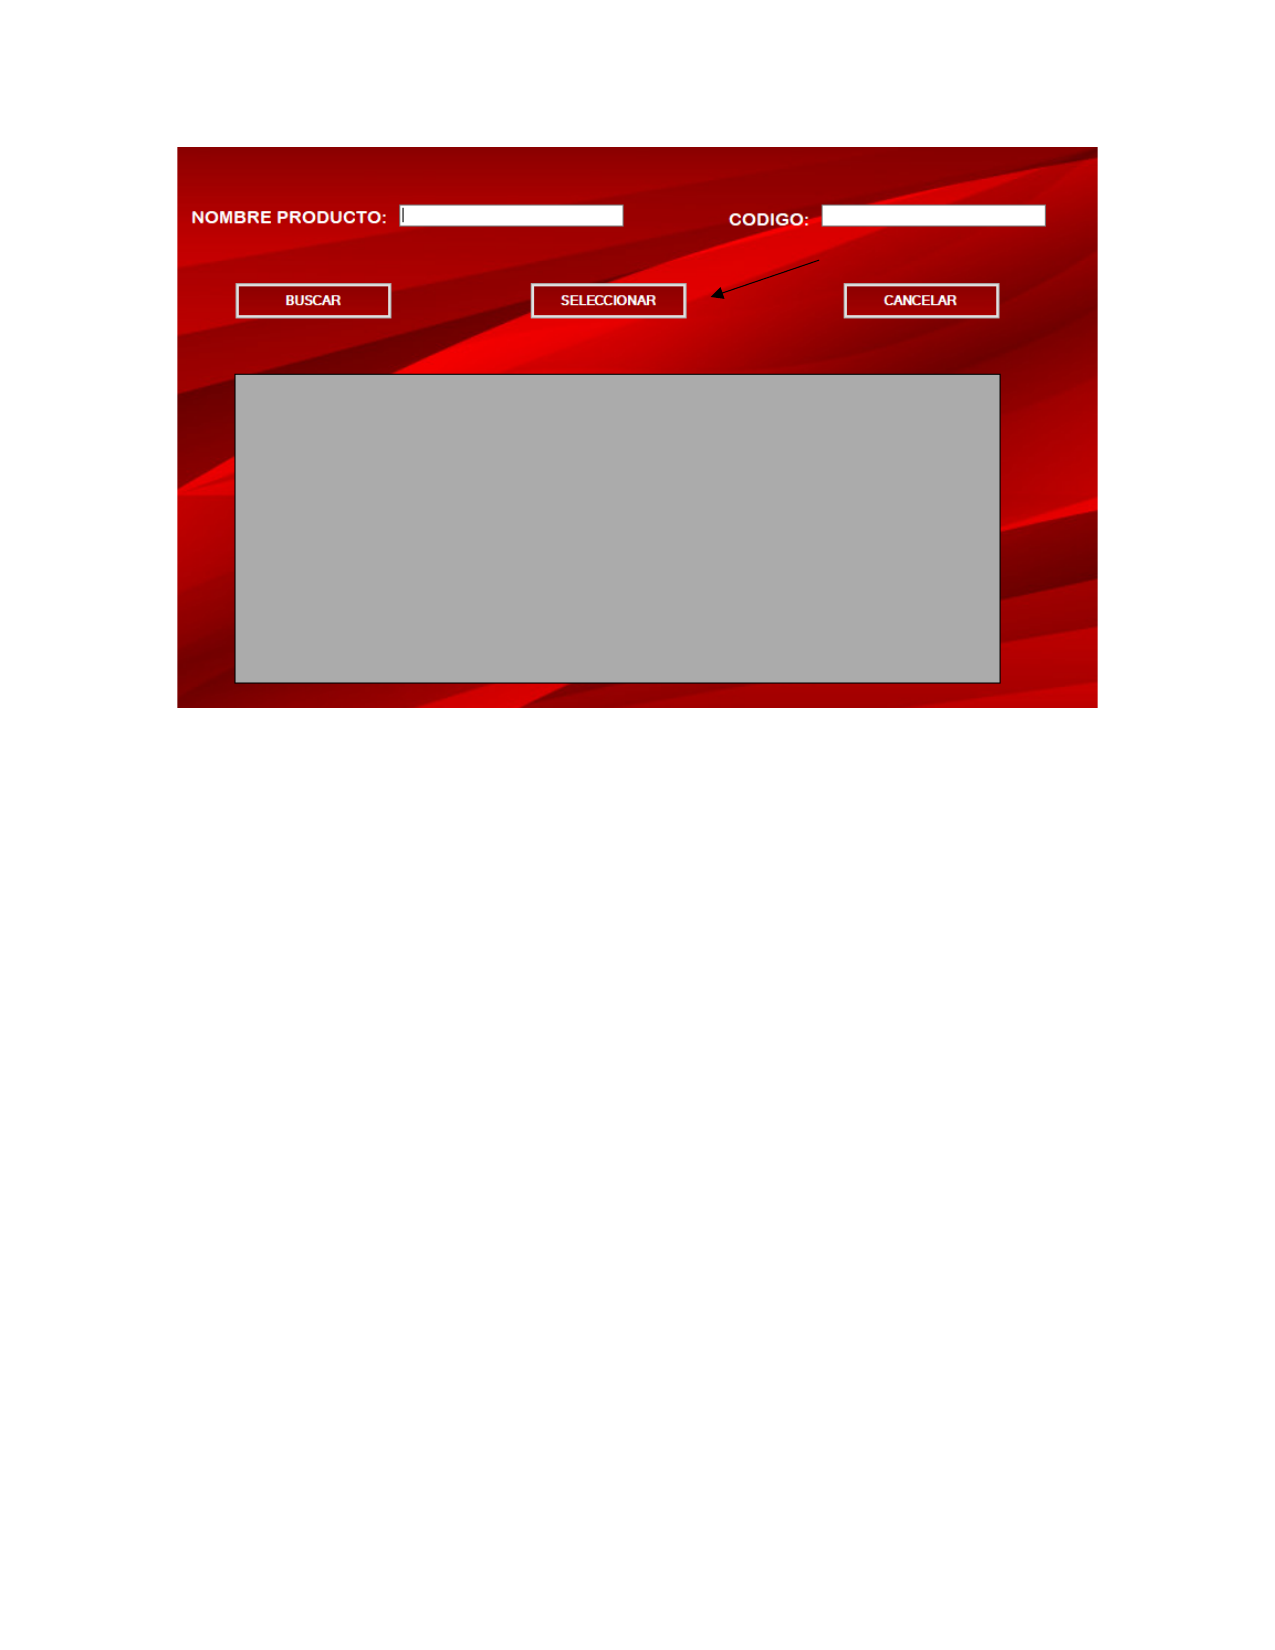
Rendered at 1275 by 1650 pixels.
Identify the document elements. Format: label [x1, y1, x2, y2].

picture [177, 147, 1098, 708]
